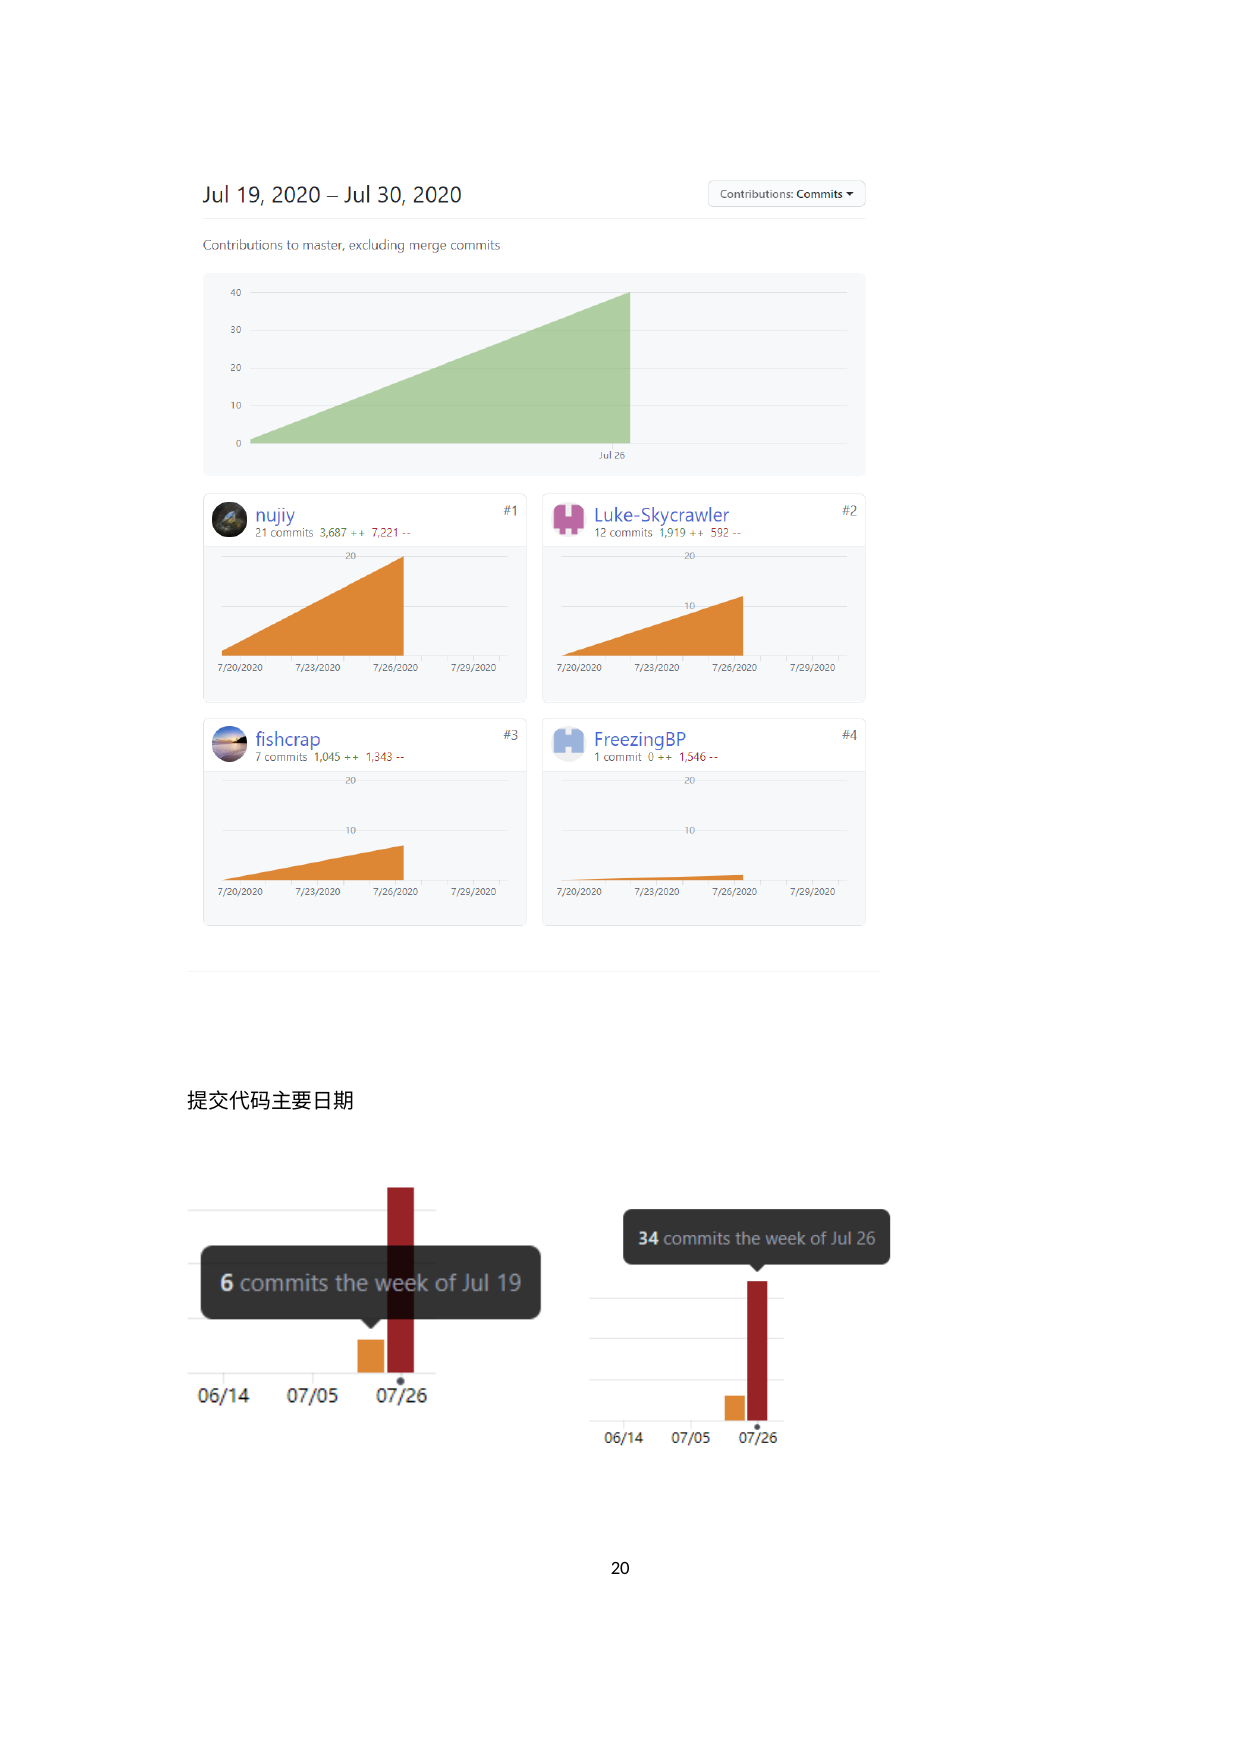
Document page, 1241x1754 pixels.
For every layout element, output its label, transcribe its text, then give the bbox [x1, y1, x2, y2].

picture [589, 1195, 953, 1456]
text 提交代码主要日期 [187, 1083, 1053, 1116]
picture [187, 165, 888, 984]
picture [187, 1136, 585, 1456]
